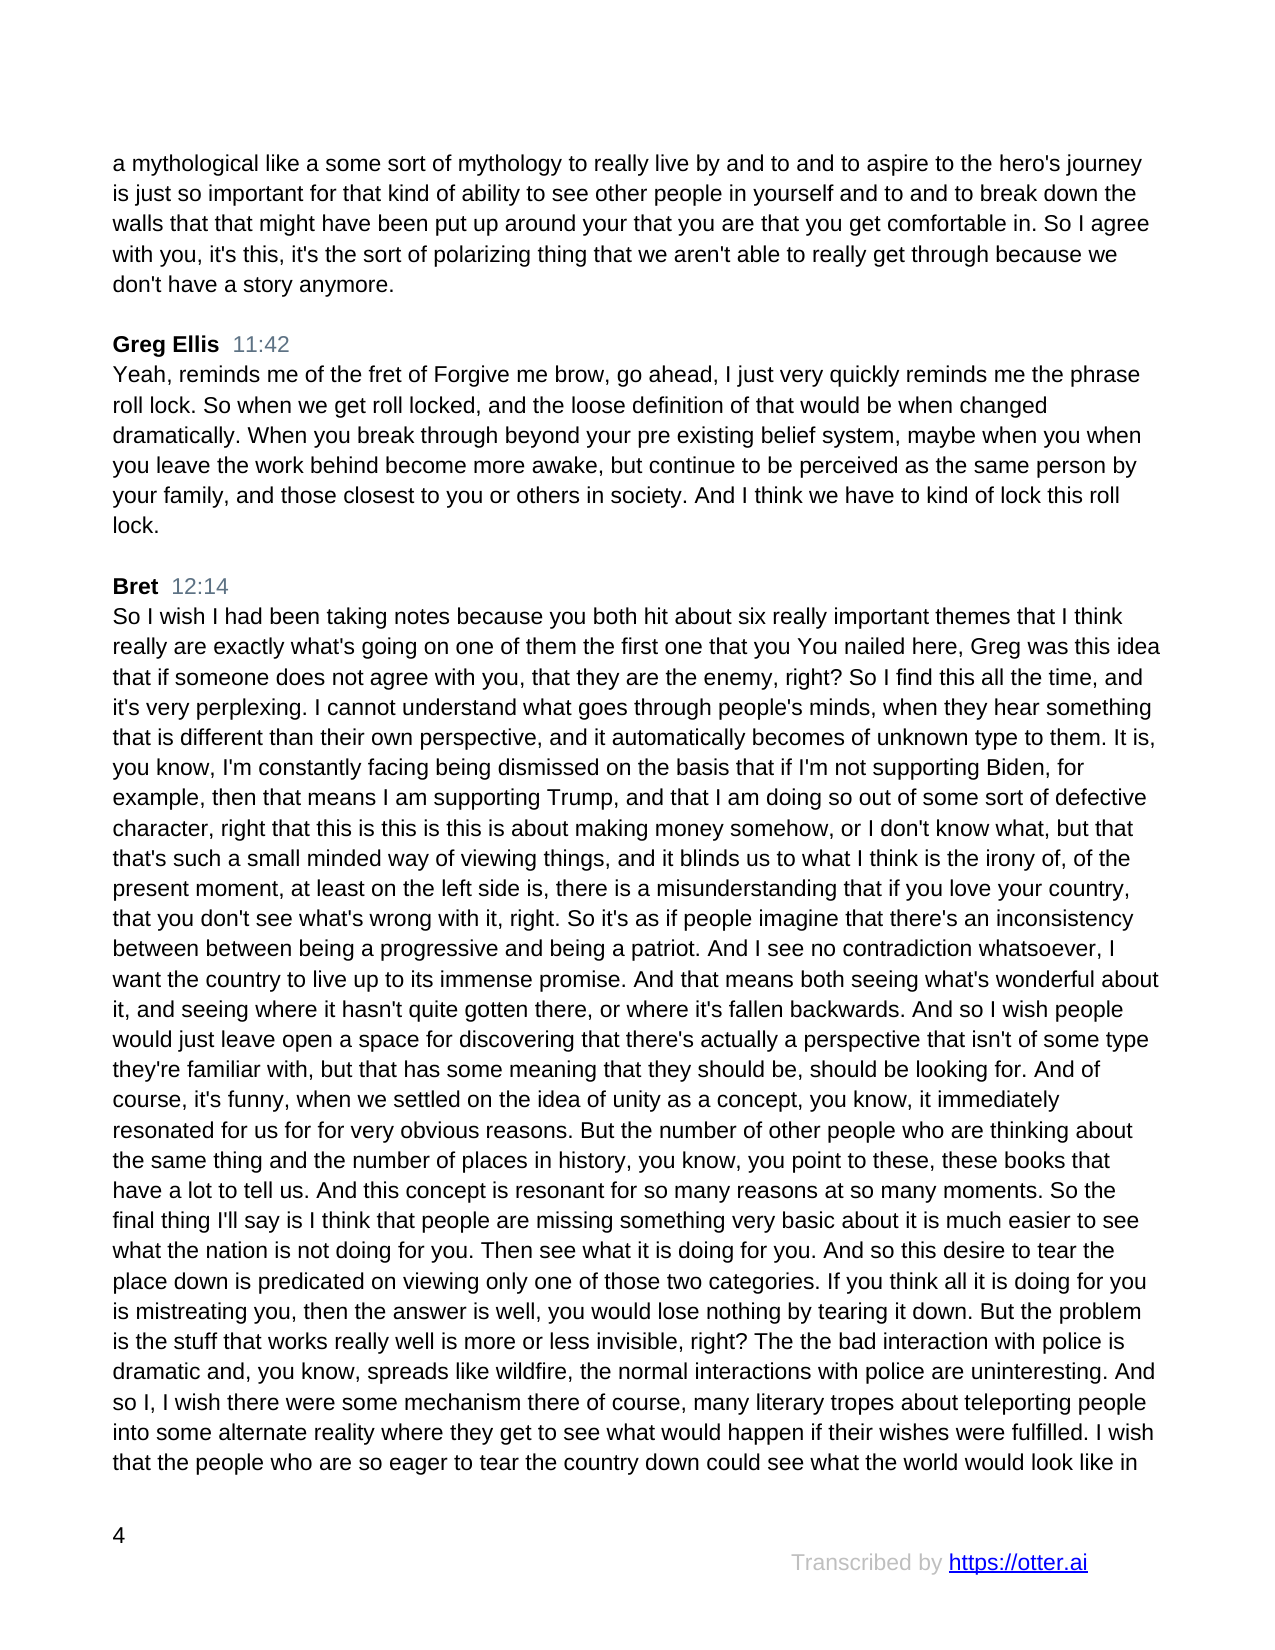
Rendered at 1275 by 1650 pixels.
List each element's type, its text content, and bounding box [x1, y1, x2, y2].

text Yeah, reminds me of the fret of Forgive me brow, go ahead, I just very quickly reminds me the phrase roll lock. So when we get roll locked, and the loose definition of that would be when changed dramatically. When you break through beyond your pre existing belief system, maybe when you when you leave the work behind become more awake, but continue to be perceived as the same person by your family, and those closest to you or others in society. And I think we have to kind of lock this roll lock. [112, 361, 1162, 539]
text Bret 12:14 [112, 573, 1162, 599]
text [112, 150, 1162, 297]
text Greg Ellis 11:42 [112, 331, 1162, 358]
